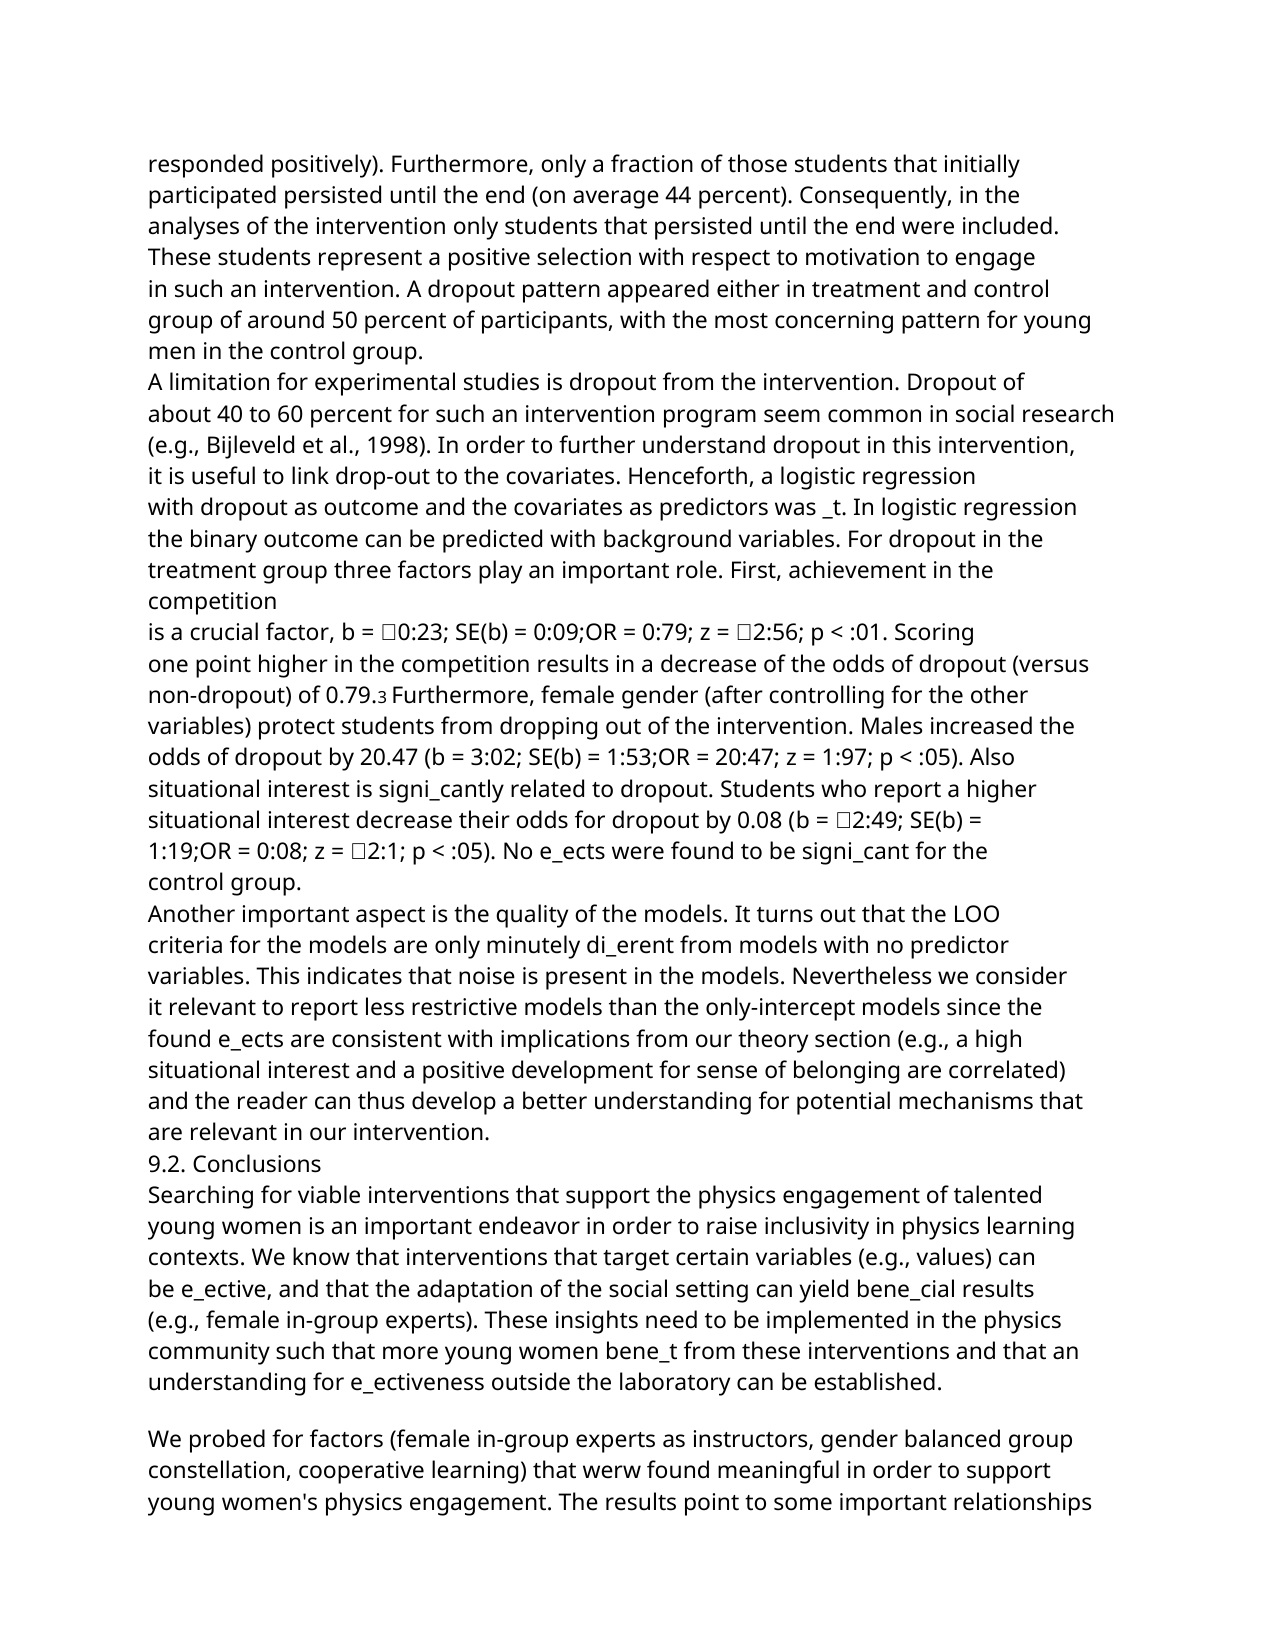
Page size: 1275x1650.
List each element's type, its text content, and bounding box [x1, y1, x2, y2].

text criteria for the models are only minutely di_erent from models with no predictor [148, 929, 1127, 960]
text 9.2. Conclusions [148, 1148, 1127, 1179]
text understanding for e_ectiveness outside the laboratory can be established. [148, 1366, 1127, 1398]
text responded positively). Furthermore, only a fraction of those students that initially [148, 148, 1127, 179]
text about 40 to 60 percent for such an intervention program seem common in social research [148, 398, 1127, 429]
text situational interest and a positive development for sense of belonging are correlated) [148, 1054, 1127, 1085]
text group of around 50 percent of participants, with the most concerning pattern for young [148, 304, 1127, 335]
text constellation, cooperative learning) that werw found meaningful in order to support [148, 1454, 1127, 1486]
text situational interest decrease their odds for dropout by 0.08 (b = 􀀀2:49; SE(b) = [148, 804, 1127, 835]
text Searching for viable interventions that support the physics engagement of talented [148, 1179, 1127, 1210]
text contexts. We know that interventions that target certain variables (e.g., values) can [148, 1241, 1127, 1273]
text community such that more young women bene_t from these interventions and that an [148, 1335, 1127, 1366]
text A limitation for experimental studies is dropout from the intervention. Dropout of [148, 366, 1127, 398]
text are relevant in our intervention. [148, 1116, 1127, 1148]
text treatment group three factors play an important role. First, achievement in the competition [148, 554, 1127, 616]
text situational interest is signi_cantly related to dropout. Students who report a higher [148, 773, 1127, 804]
text one point higher in the competition results in a decrease of the odds of dropout (versus [148, 648, 1127, 679]
text the binary outcome can be predicted with background variables. For dropout in the [148, 523, 1127, 554]
text (e.g., Bijleveld et al., 1998). In order to further understand dropout in this intervention, [148, 429, 1127, 460]
text young women is an important endeavor in order to raise inclusivity in physics learning [148, 1210, 1127, 1241]
text (e.g., female in-group experts). These insights need to be implemented in the physics [148, 1304, 1127, 1335]
text 1:19;OR = 0:08; z = 􀀀2:1; p < :05). No e_ects were found to be signi_cant for the [148, 835, 1127, 866]
text We probed for factors (female in-group experts as instructors, gender balanced group [148, 1423, 1127, 1454]
text found e_ects are consistent with implications from our theory section (e.g., a high [148, 1023, 1127, 1054]
text be e_ective, and that the adaptation of the social setting can yield bene_cial results [148, 1273, 1127, 1304]
text young women's physics engagement. The results point to some important relationships [148, 1486, 1127, 1517]
text participated persisted until the end (on average 44 percent). Consequently, in the [148, 179, 1127, 210]
text men in the control group. [148, 335, 1127, 366]
text Another important aspect is the quality of the models. It turns out that the LOO [148, 898, 1127, 929]
text variables) protect students from dropping out of the intervention. Males increased the [148, 710, 1127, 741]
text non-dropout) of 0.79.3 Furthermore, female gender (after controlling for the other [148, 679, 1127, 710]
text with dropout as outcome and the covariates as predictors was _t. In logistic regression [148, 491, 1127, 523]
text it relevant to report less restrictive models than the only-intercept models since the [148, 991, 1127, 1023]
text is a crucial factor, b = 􀀀0:23; SE(b) = 0:09;OR = 0:79; z = 􀀀2:56; p < :01. Scoring [148, 616, 1127, 648]
text odds of dropout by 20.47 (b = 3:02; SE(b) = 1:53;OR = 20:47; z = 1:97; p < :05). Also [148, 741, 1127, 773]
text analyses of the intervention only students that persisted until the end were included. [148, 210, 1127, 241]
text variables. This indicates that noise is present in the models. Nevertheless we consider [148, 960, 1127, 991]
text These students represent a positive selection with respect to motivation to engage [148, 241, 1127, 273]
text control group. [148, 866, 1127, 898]
text it is useful to link drop-out to the covariates. Henceforth, a logistic regression [148, 460, 1127, 491]
text in such an intervention. A dropout pattern appeared either in treatment and control [148, 273, 1127, 304]
text and the reader can thus develop a better understanding for potential mechanisms that [148, 1085, 1127, 1116]
